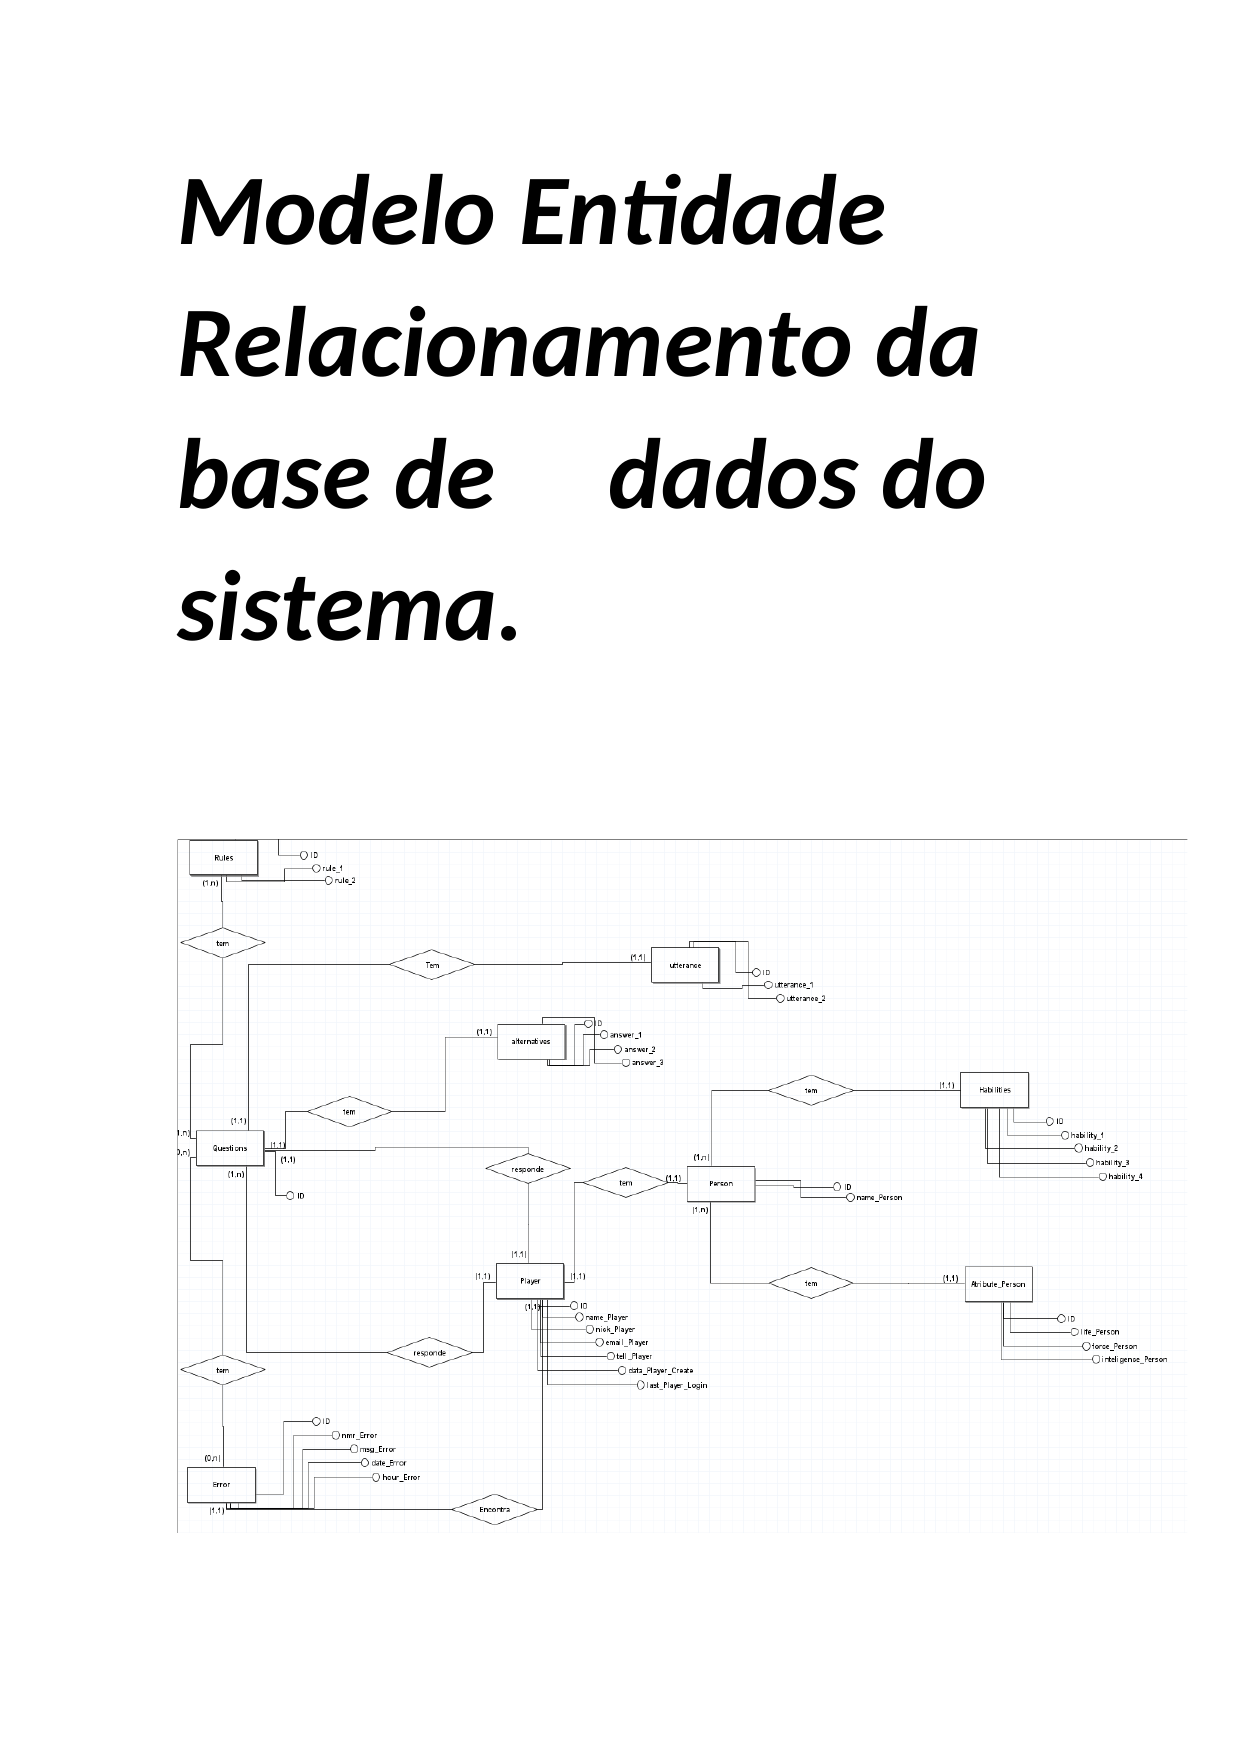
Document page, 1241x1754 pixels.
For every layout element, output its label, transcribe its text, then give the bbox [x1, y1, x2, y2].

picture [177, 839, 1188, 1533]
text Modelo Entidade Relacionamento da base de dados do sistema. [177, 148, 1063, 665]
